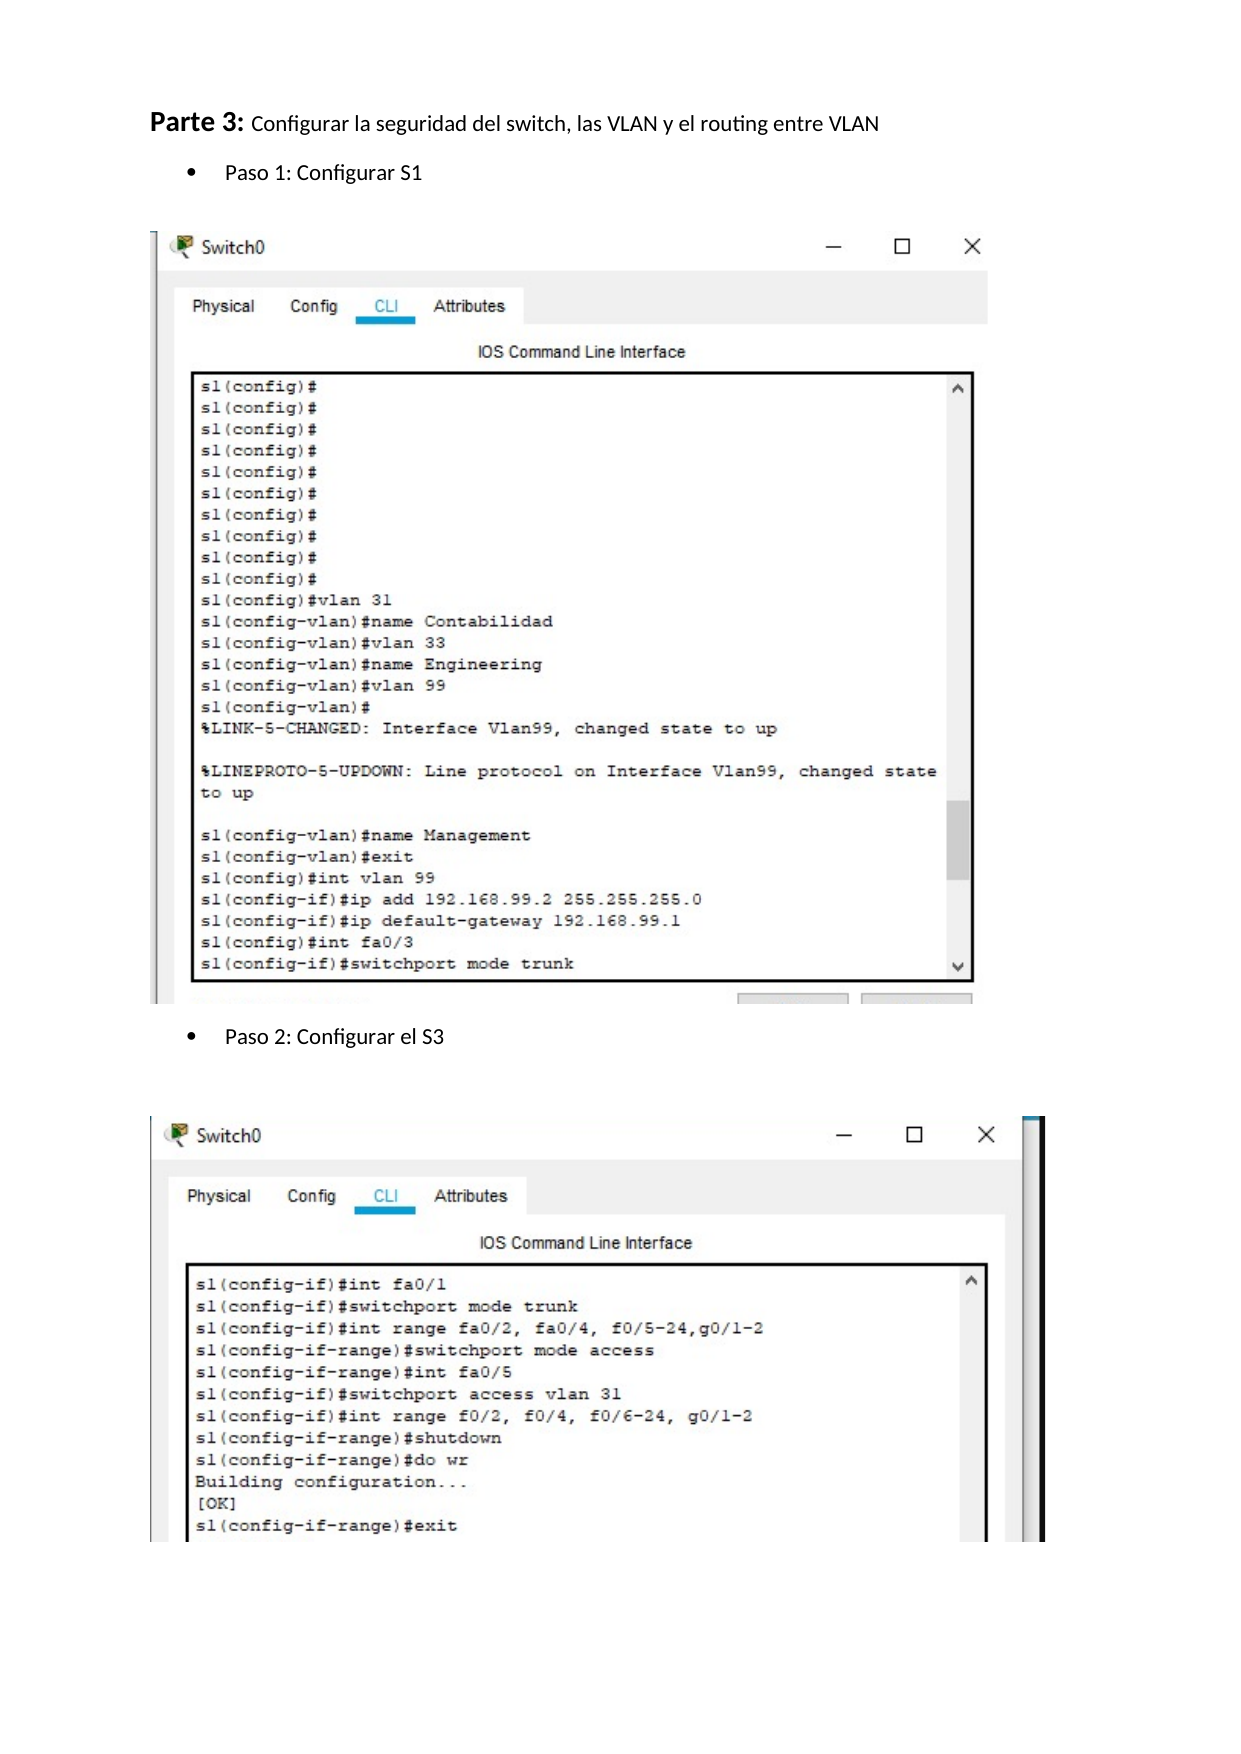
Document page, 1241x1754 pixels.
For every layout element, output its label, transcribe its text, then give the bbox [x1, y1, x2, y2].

list Paso 2: Configurar el S3 [187, 1022, 1090, 1050]
text Parte 3: Configurar la seguridad del switch, las VLAN y el routing entre VLAN [150, 103, 1090, 139]
list Paso 1: Configurar S1 [187, 158, 1090, 187]
picture [150, 1116, 1046, 1542]
picture [150, 231, 988, 1004]
